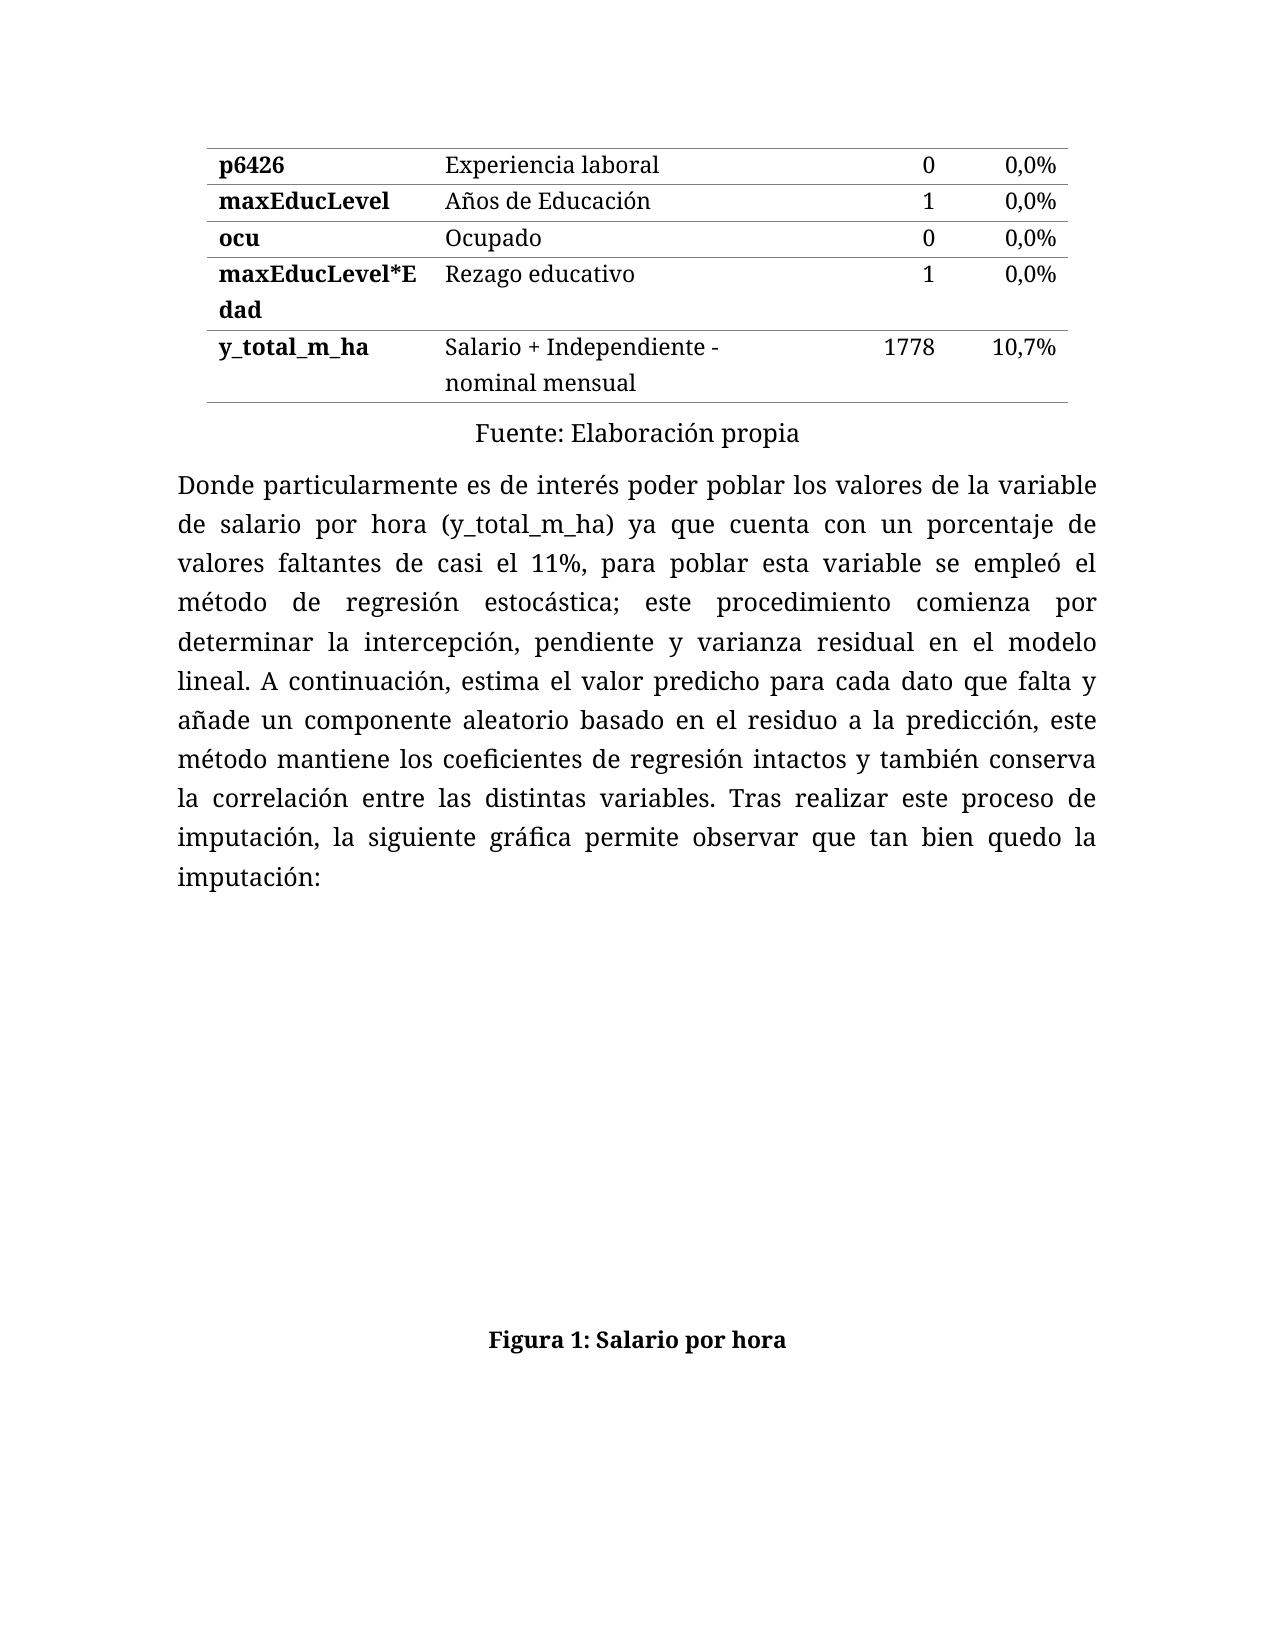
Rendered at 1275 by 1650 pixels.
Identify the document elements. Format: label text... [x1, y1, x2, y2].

table_cell 0,0% [946, 185, 1068, 221]
table_cell ocu [207, 222, 434, 257]
table_cell 0 [825, 149, 946, 184]
table_cell Ocupado [434, 222, 824, 257]
table_cell 1778 [825, 331, 946, 402]
table_cell 0,0% [946, 258, 1068, 330]
text Fuente: Elaboración propia [177, 416, 1098, 450]
text Donde particularmente es de interés poder poblar los valores de la variable de salario por hora (y_total_m_ha) ya que cuenta con un porcentaje de valores faltantes de casi el 11%, para poblar esta variable se empleó el método de regresión estocástica; este procedimiento comienza por determinar la intercepción, pendiente y varianza residual en el modelo lineal. A continuación, estima el valor predicho para cada dato que falta y añade un componente aleatorio basado en el residuo a la predicción, este método mantiene los coeficientes de regresión intactos y también conserva la correlación entre las distintas variables. Tras realizar este proceso de imputación, la siguiente gráfica permite observar que tan bien quedo la imputación: [177, 467, 1098, 893]
table_cell 10,7% [946, 331, 1068, 402]
table_cell p6426 [207, 149, 434, 184]
table_cell 0 [825, 222, 946, 257]
table_cell y_total_m_ha [207, 331, 434, 402]
table_cell Rezago educativo [434, 258, 824, 330]
table_cell maxEducLevel [207, 185, 434, 221]
table_cell Experiencia laboral [434, 149, 824, 184]
table_cell Años de Educación [434, 185, 824, 221]
table_cell 1 [825, 185, 946, 221]
table_cell 0,0% [946, 222, 1068, 257]
table_cell Salario + Independiente - nominal mensual [434, 331, 824, 402]
table_cell maxEducLevel*Edad [207, 258, 434, 330]
table_cell 1 [825, 258, 946, 330]
table_cell 0,0% [946, 149, 1068, 184]
